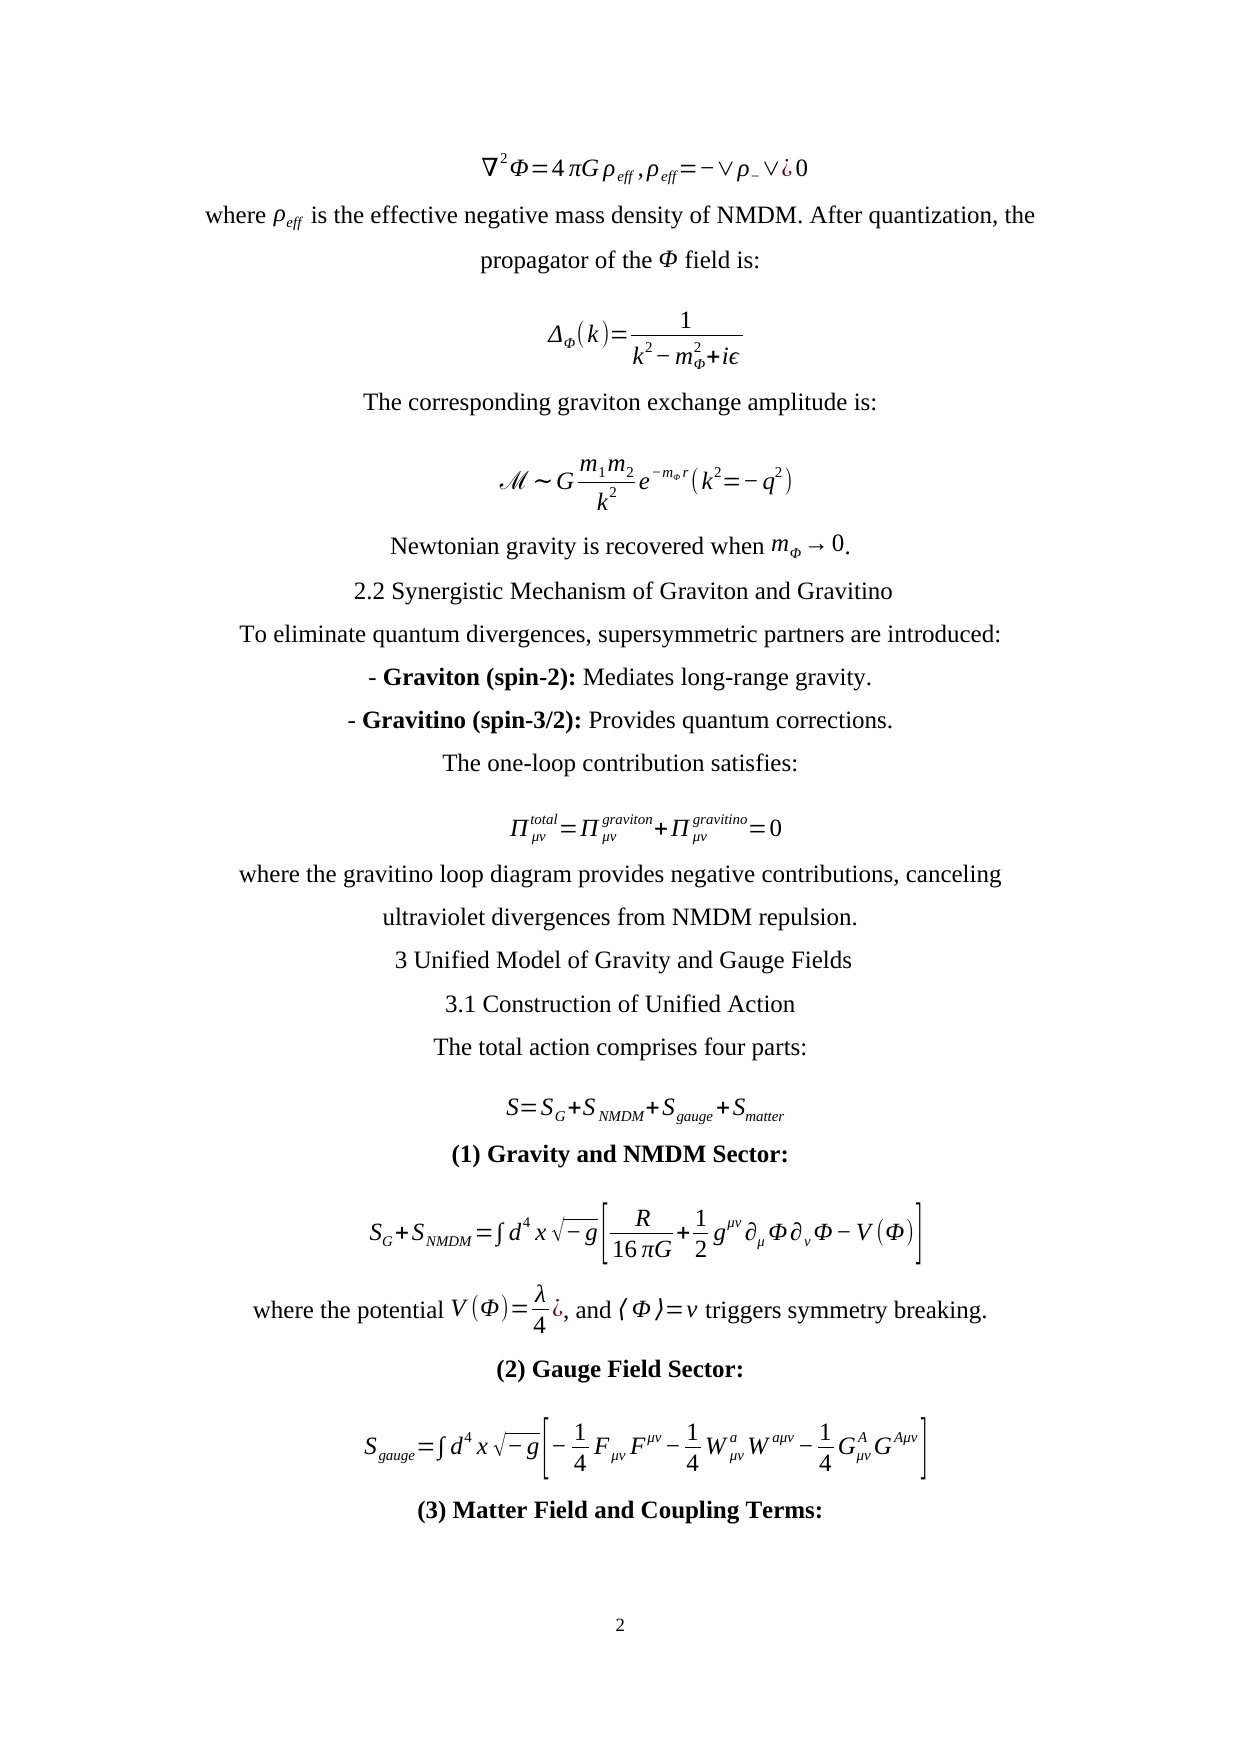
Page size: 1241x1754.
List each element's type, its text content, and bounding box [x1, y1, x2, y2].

text Newtonian gravity is recovered when . 2.2 Synergistic Mechanism of Graviton and Gravitino To eliminate quantum divergences, supersymmetric partners are introduced: - Graviton (spin-2): Mediates long-range gravity. - Gravitino (spin-3/2): Provides quantum corrections. The one-loop contribution satisfies: [187, 449, 1053, 777]
text The corresponding graviton exchange amplitude is: [187, 307, 1053, 416]
text (3) Matter Field and Coupling Terms: [187, 1416, 1053, 1523]
text (1) Gravity and NMDM Sector: [187, 1094, 1053, 1168]
text where the gravitino loop diagram provides negative contributions, canceling ultraviolet divergences from NMDM repulsion. 3 Unified Model of Gravity and Gauge Fields 3.1 Construction of Unified Action The total action comprises four parts: [187, 810, 1053, 1061]
text where the potential , and triggers symmetry breaking. (2) Gauge Field Sector: [187, 1201, 1053, 1382]
text where is the effective negative mass density of NMDM. After quantization, the propagator of the field is: [187, 150, 1053, 274]
